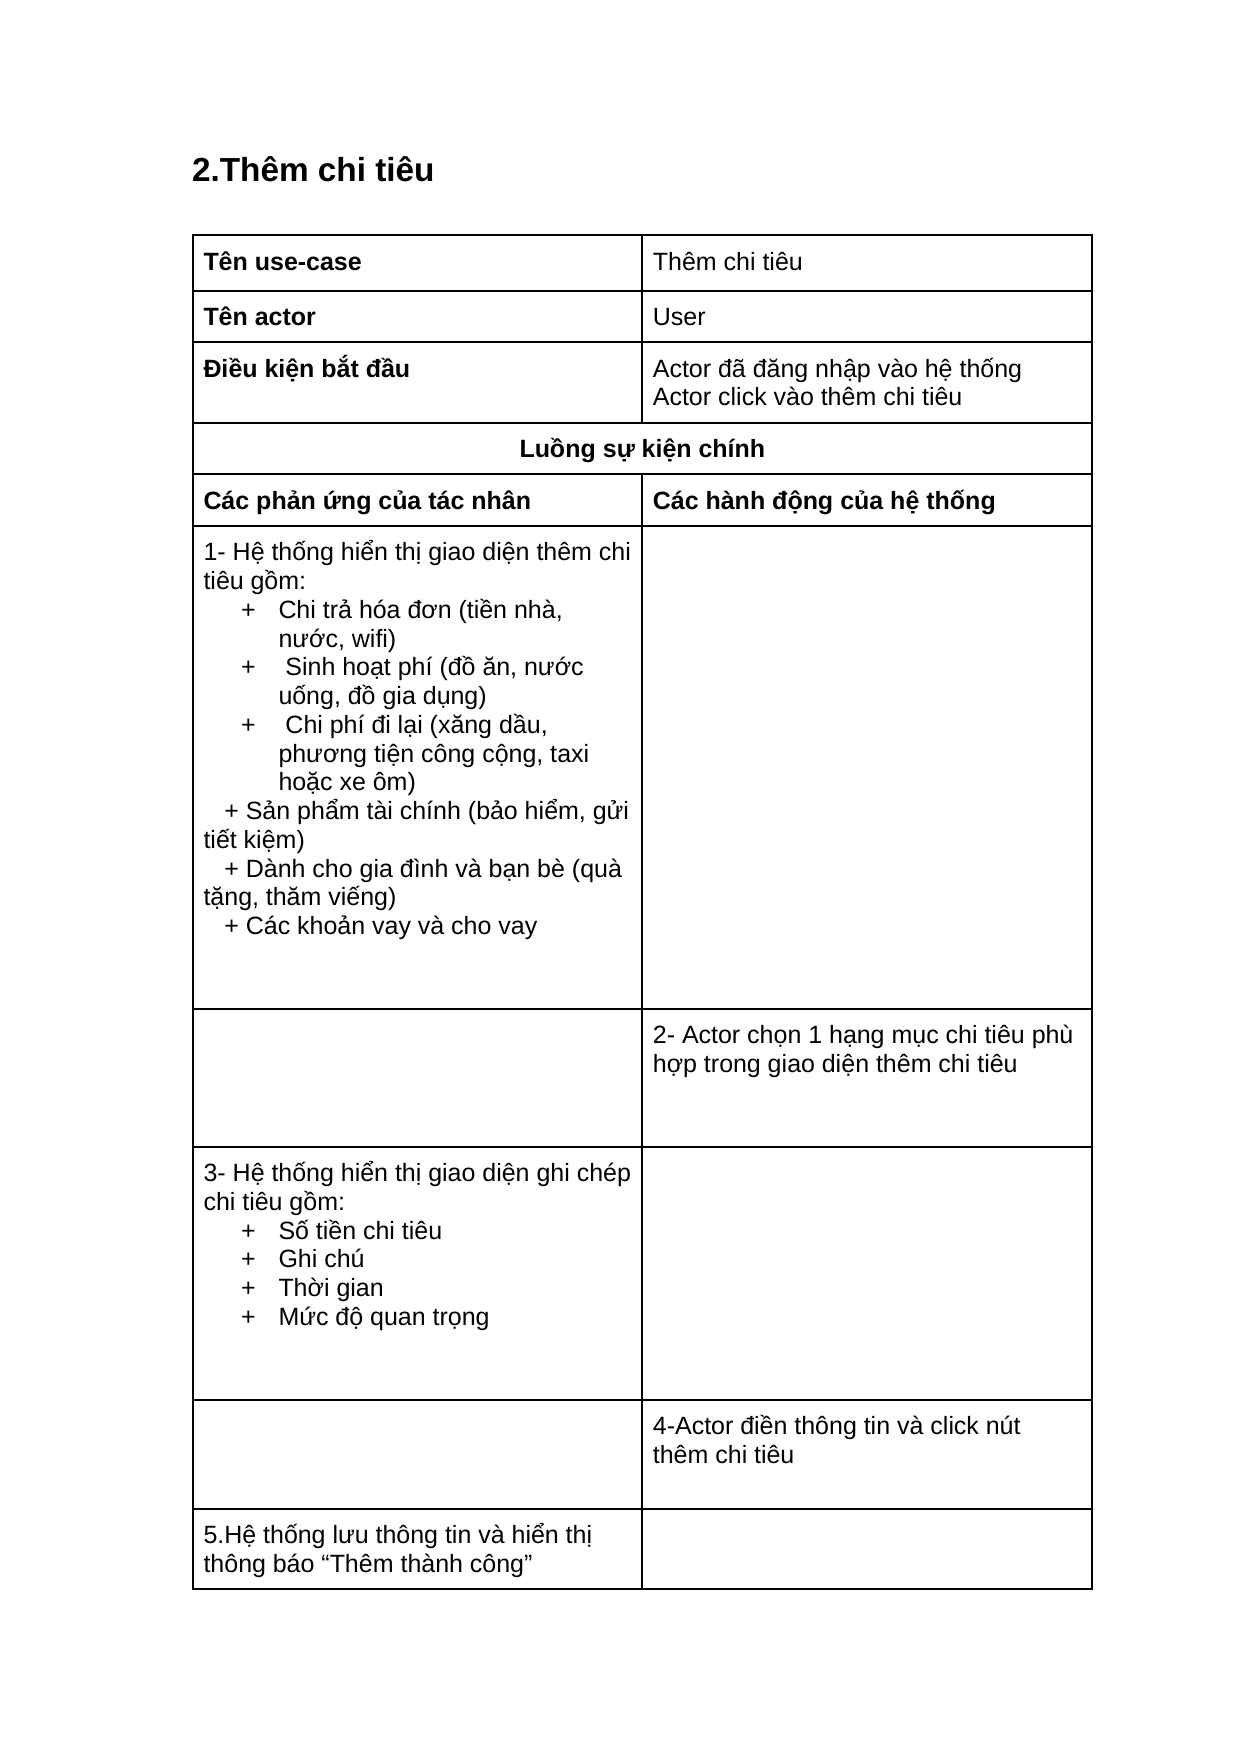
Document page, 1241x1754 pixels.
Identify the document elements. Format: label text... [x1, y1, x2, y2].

table_cell Actor đã đăng nhập vào hệ thống Actor click vào thêm chi tiêu [643, 343, 1091, 422]
table_cell [643, 527, 1091, 1008]
table_cell Các phản ứng của tác nhân [194, 475, 641, 525]
table_cell [194, 1010, 641, 1146]
table_cell Tên actor [194, 292, 641, 341]
table_cell Các hành động của hệ thống [643, 475, 1091, 525]
table_cell 3- Hệ thống hiển thị giao diện ghi chép chi tiêu gồm: Số tiền chi tiêu Ghi chú Thời gian Mức độ quan trọng [194, 1148, 641, 1399]
table_cell Luồng sự kiện chính [194, 424, 1091, 473]
table_cell [643, 1510, 1091, 1588]
table_cell Điều kiện bắt đầu [194, 343, 641, 422]
table_cell User [643, 292, 1091, 341]
subtitle 2.Thêm chi tiêu [192, 150, 1090, 188]
table_header Thêm chi tiêu [643, 236, 1091, 289]
table_cell [643, 1148, 1091, 1399]
table_cell 2- Actor chọn 1 hạng mục chi tiêu phù hợp trong giao diện thêm chi tiêu [643, 1010, 1091, 1146]
table_cell 4-Actor điền thông tin và click nút thêm chi tiêu [643, 1401, 1091, 1508]
table_cell 1- Hệ thống hiển thị giao diện thêm chi tiêu gồm: Chi trả hóa đơn (tiền nhà, nước, wifi) Sinh hoạt phí (đồ ăn, nước uống, đồ gia dụng) Chi phí đi lại (xăng dầu, phương tiện công cộng, taxi hoặc xe ôm) + Sản phẩm tài chính (bảo hiểm, gửi tiết kiệm) + Dành cho gia đình và bạn bè (quà tặng, thăm viếng) + Các khoản vay và cho vay [194, 527, 641, 1008]
table_cell [194, 1401, 641, 1508]
table_cell 5.Hệ thống lưu thông tin và hiển thị thông báo “Thêm thành công” [194, 1510, 641, 1588]
table_header Tên use-case [194, 236, 641, 289]
